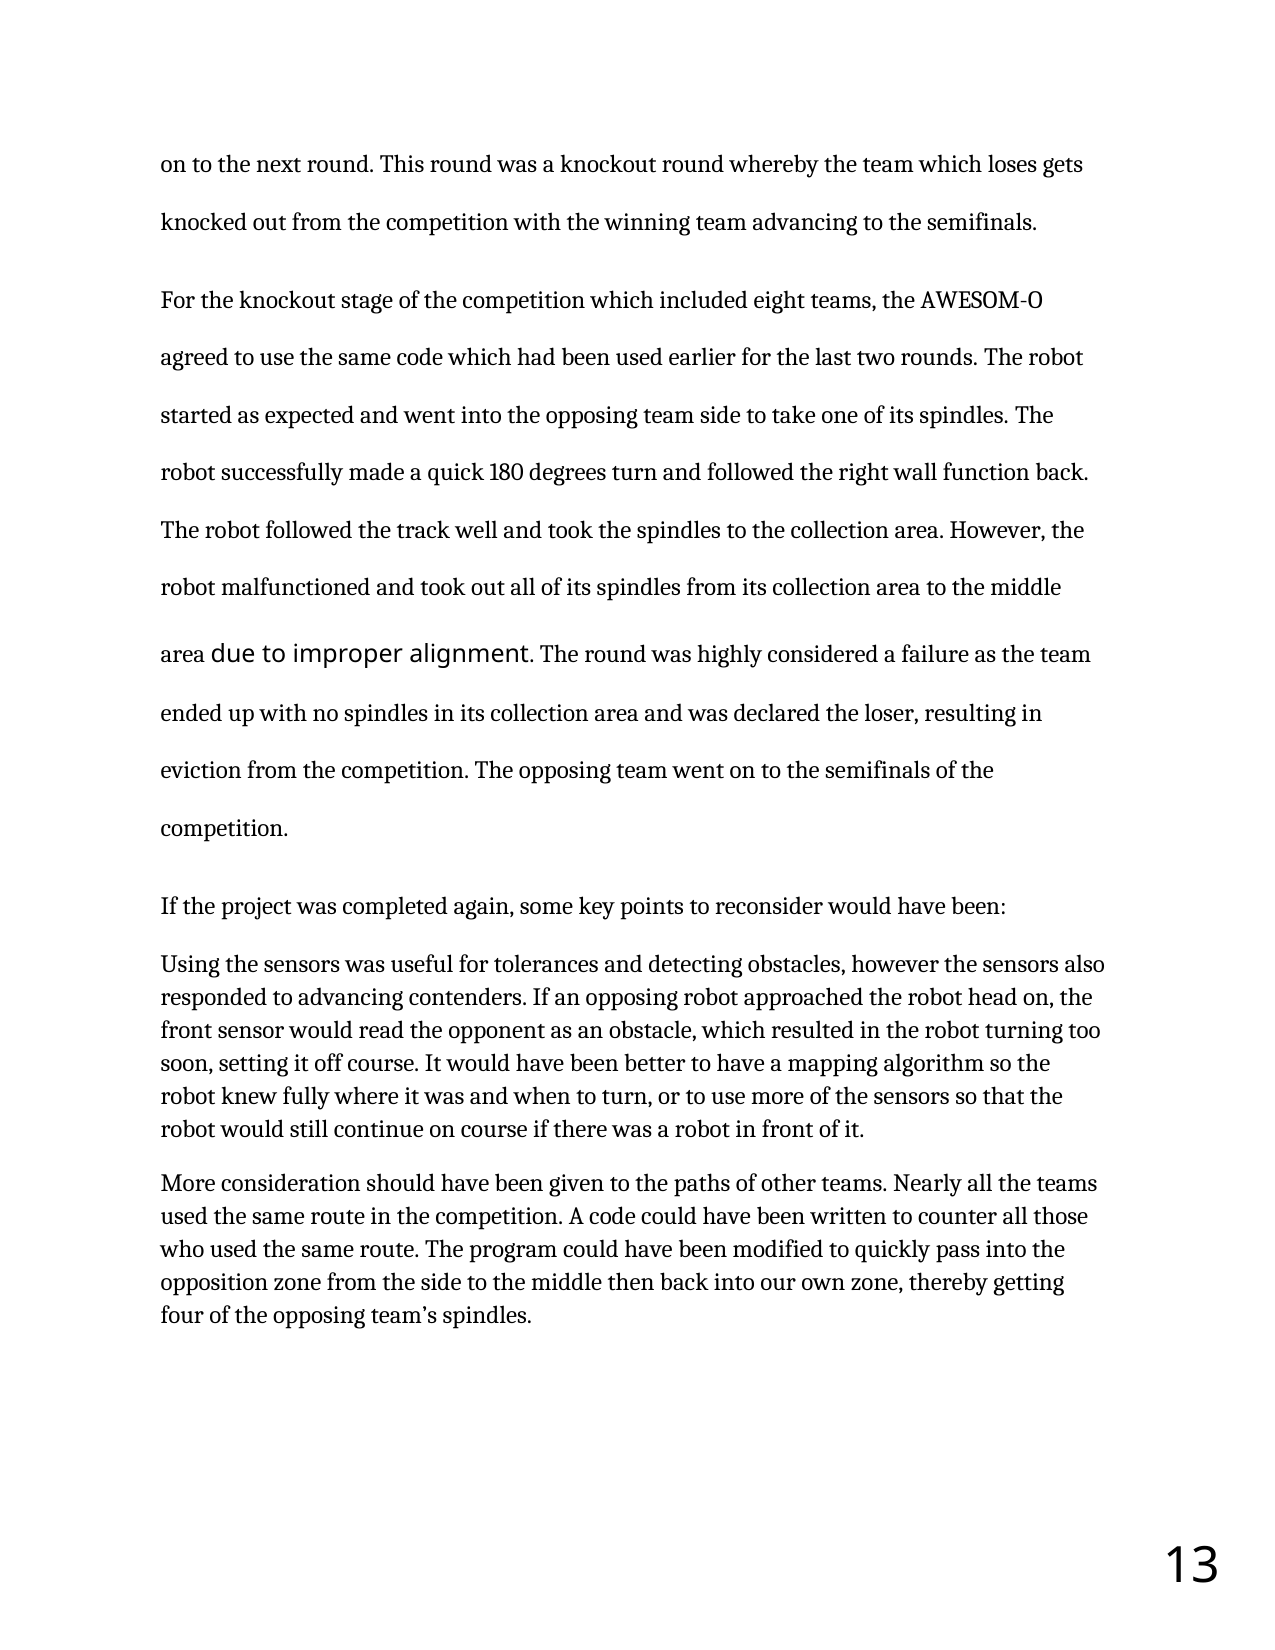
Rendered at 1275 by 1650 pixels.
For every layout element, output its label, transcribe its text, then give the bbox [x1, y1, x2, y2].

text For the knockout stage of the competition which included eight teams, the AWESOM-O agreed to use the same code which had been used earlier for the last two rounds. The robot started as expected and went into the opposing team side to take one of its spindles. The robot successfully made a quick 180 degrees turn and followed the right wall function back. The robot followed the track well and took the spindles to the collection area. However, the robot malfunctioned and took out all of its spindles from its collection area to the middle area due to improper alignment. The round was highly considered a failure as the team ended up with no spindles in its collection area and was declared the loser, resulting in eviction from the competition. The opposing team went on to the semifinals of the competition. [160, 286, 1108, 843]
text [160, 150, 1108, 236]
text If the project was completed again, some key points to reconsider would have been: [160, 892, 1108, 921]
